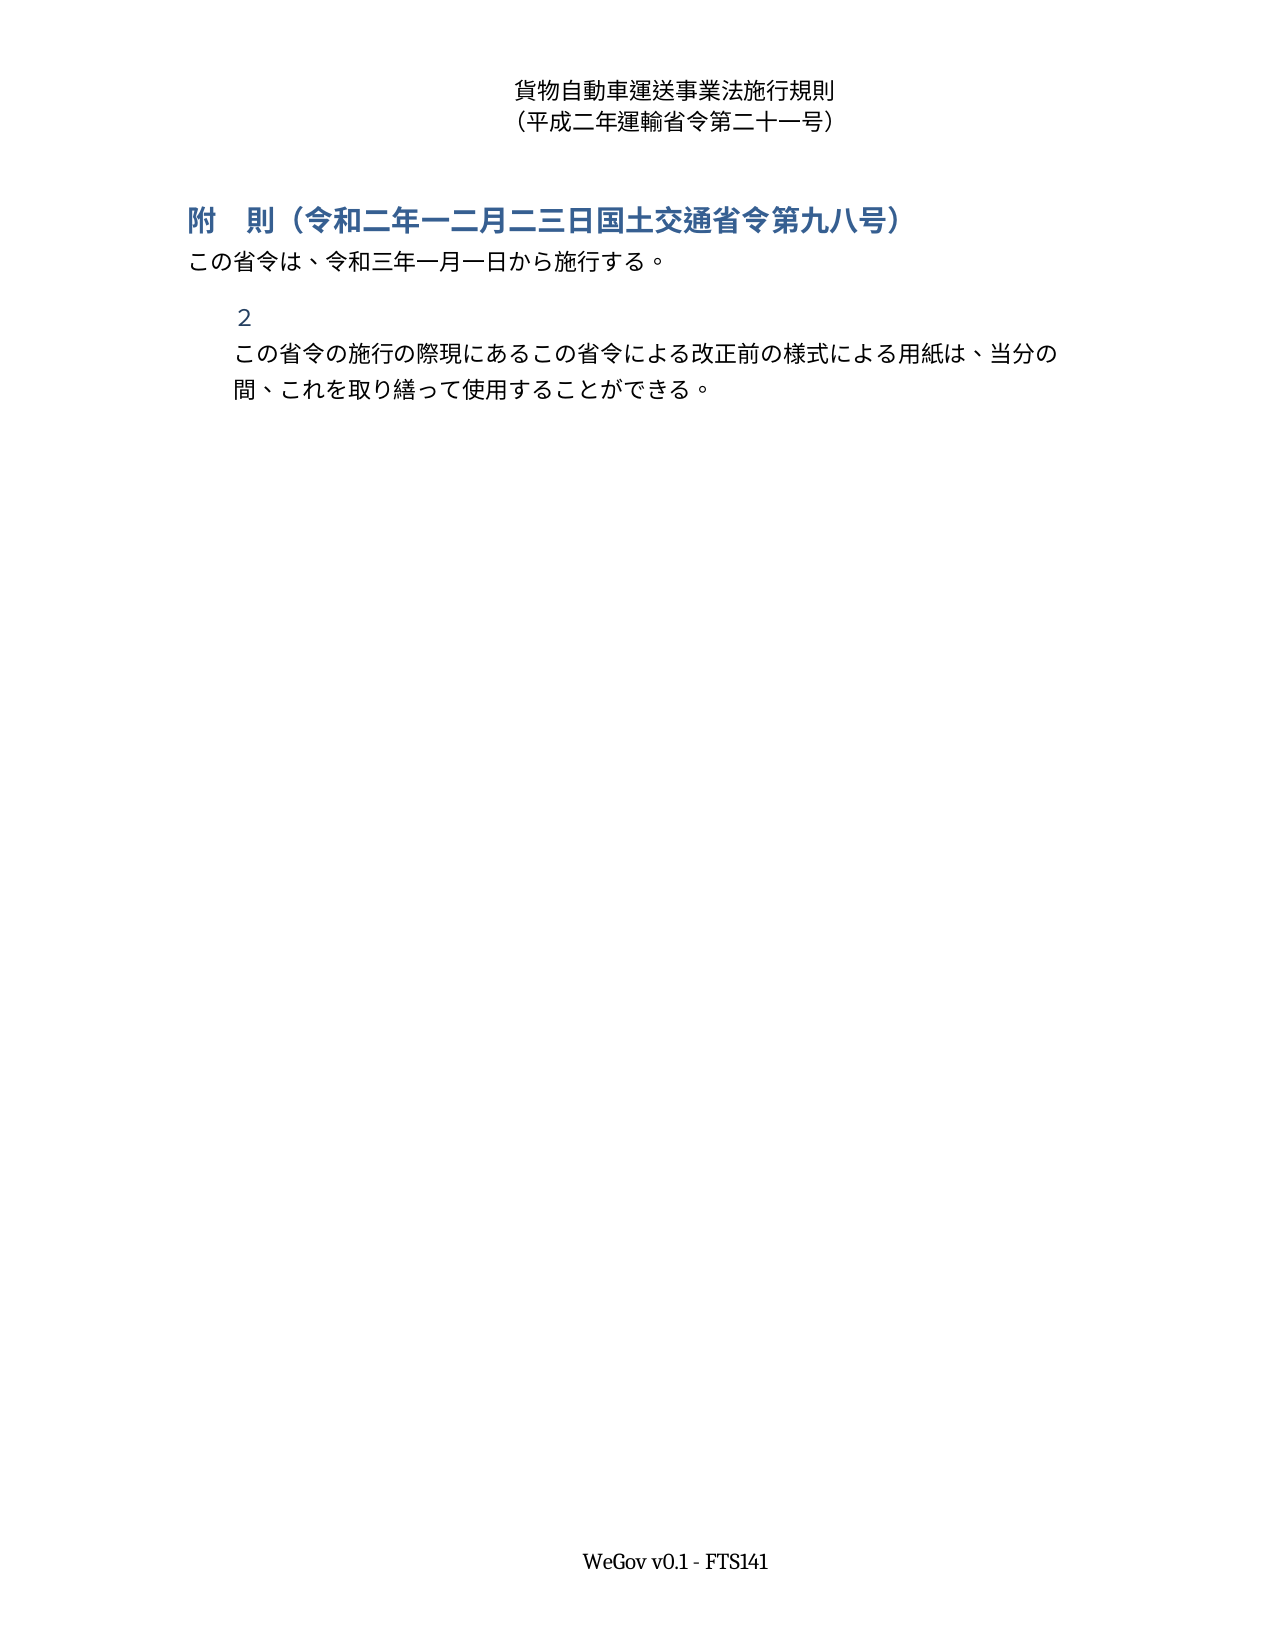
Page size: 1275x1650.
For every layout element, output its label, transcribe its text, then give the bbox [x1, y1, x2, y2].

subtitle 附 則（令和二年一二月二三日国土交通省令第九八号） [187, 200, 1087, 240]
text この省令の施行の際現にあるこの省令による改正前の様式による用紙は、当分の間、これを取り繕って使用することができる。 [233, 338, 1087, 406]
text この省令は、令和三年一月一日から施行する。 [187, 246, 1087, 277]
subtitle ２ [233, 302, 1087, 334]
